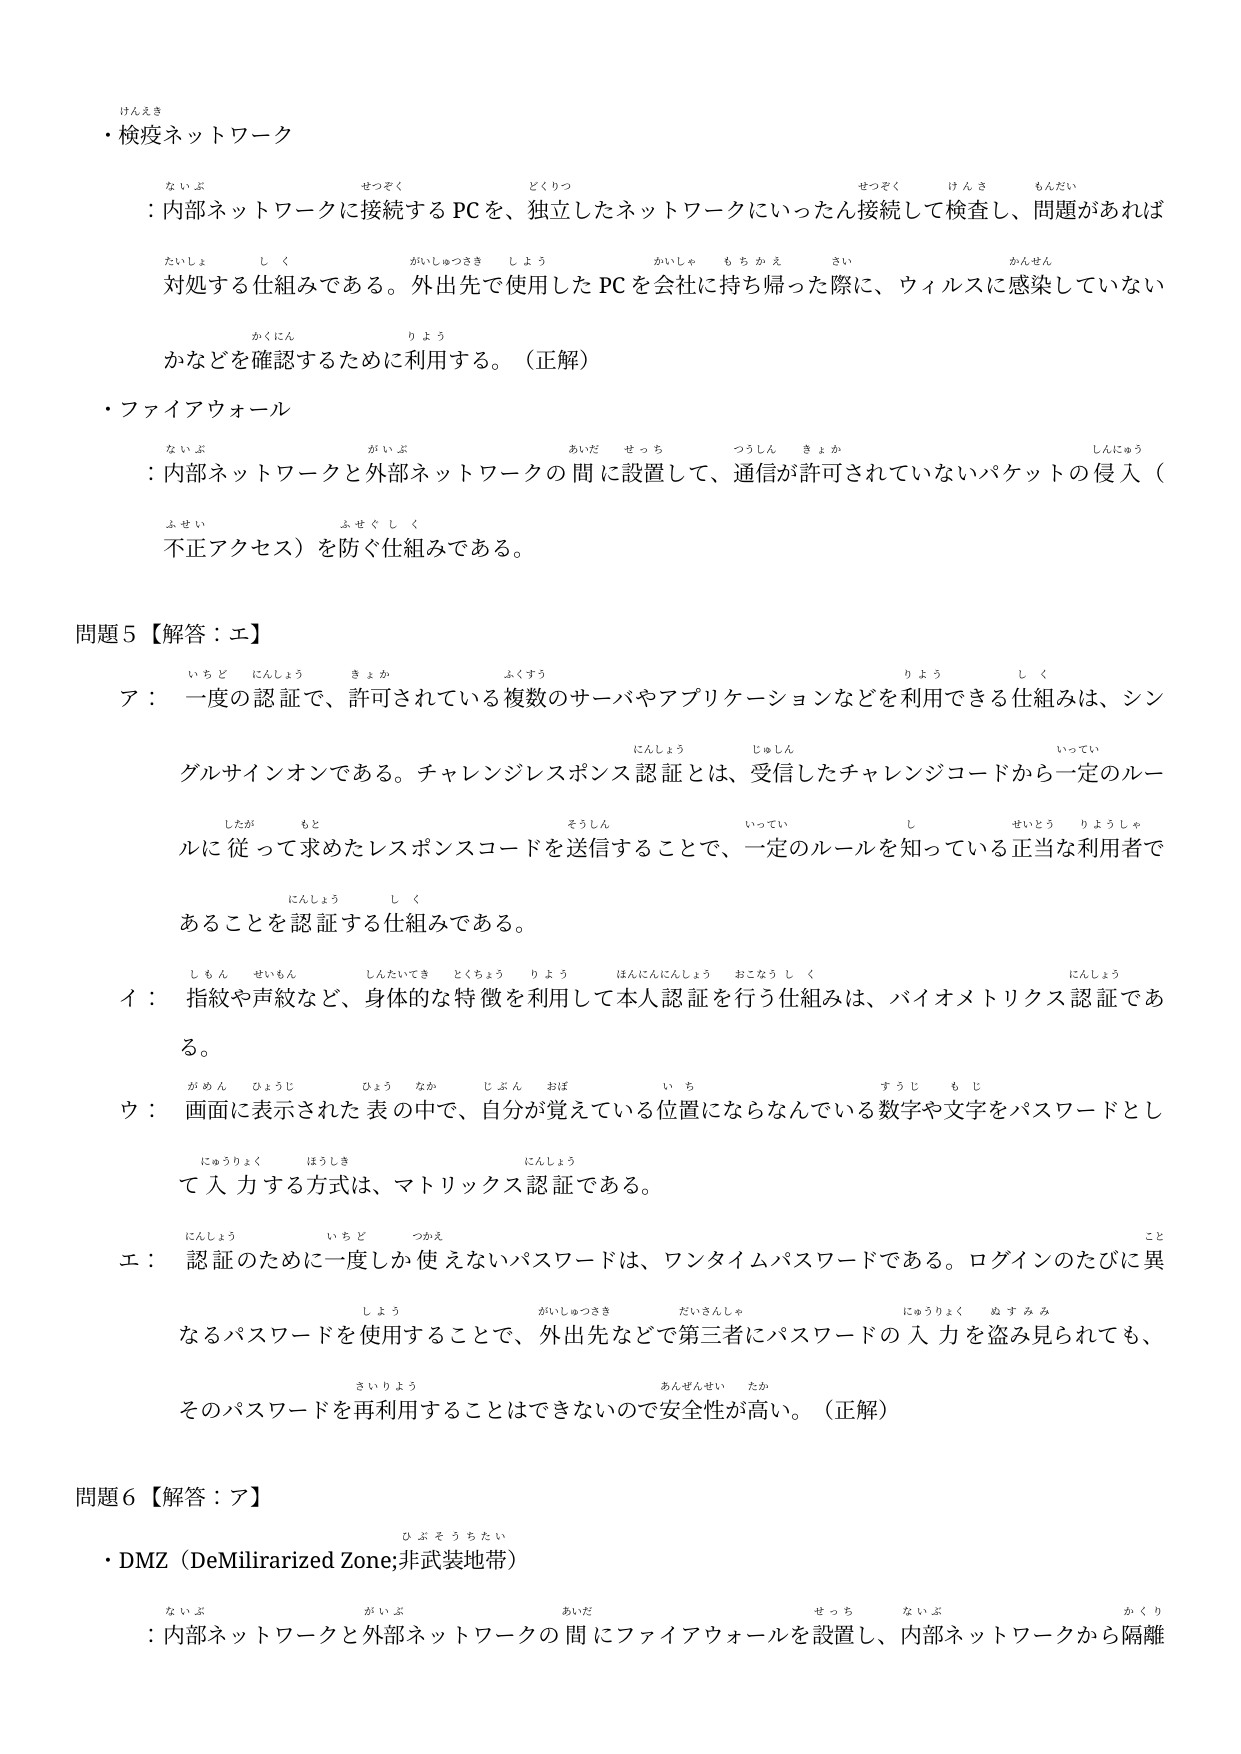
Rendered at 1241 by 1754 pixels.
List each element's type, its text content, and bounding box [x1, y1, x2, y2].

text ア： ので、されているのサーバやアプリケーションなどをできるみは、シングルサインオンである。チャレンジレスポンスとは、したチャレンジコードからのルールにってめたレスポンスコードをすることで、のルールをっているなであることをするみである。 [119, 652, 1165, 952]
text 問題５【解答：エ】 [75, 614, 1165, 652]
text ・ネットワーク [97, 89, 1165, 164]
text ：ネットワークにするPCを、したネットワークにいったんしてし、があればするみである。でしたPCをにったに、ウィルスにしていないかなどをするためにする。（正解） [141, 164, 1165, 389]
text ・DMZ（DeMilirarized Zone;） [97, 1514, 1165, 1589]
text イ： やなど、なをしてをみは、バイオメトリクスである。 [119, 952, 1165, 1064]
text エ： のためにしかえないパスワードは、ワンタイムパスワードである。ログインのたびになるパスワードをすることで、などでにパスワードのをられても、そのパスワードをすることはできないのでがい。（正解） [119, 1214, 1165, 1439]
text 問題６【解答：ア】 [75, 1477, 1165, 1514]
text ・ファイアウォール [97, 389, 1165, 427]
text ウ： にされたので、がえているにならなんでいるやをパスワードとしてするは、マトリックスである。 [119, 1064, 1165, 1214]
text ：ネットワークとネットワークのにして、がされていないパケットの（アクセス）をみである。 [141, 427, 1165, 577]
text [141, 1589, 1165, 1664]
